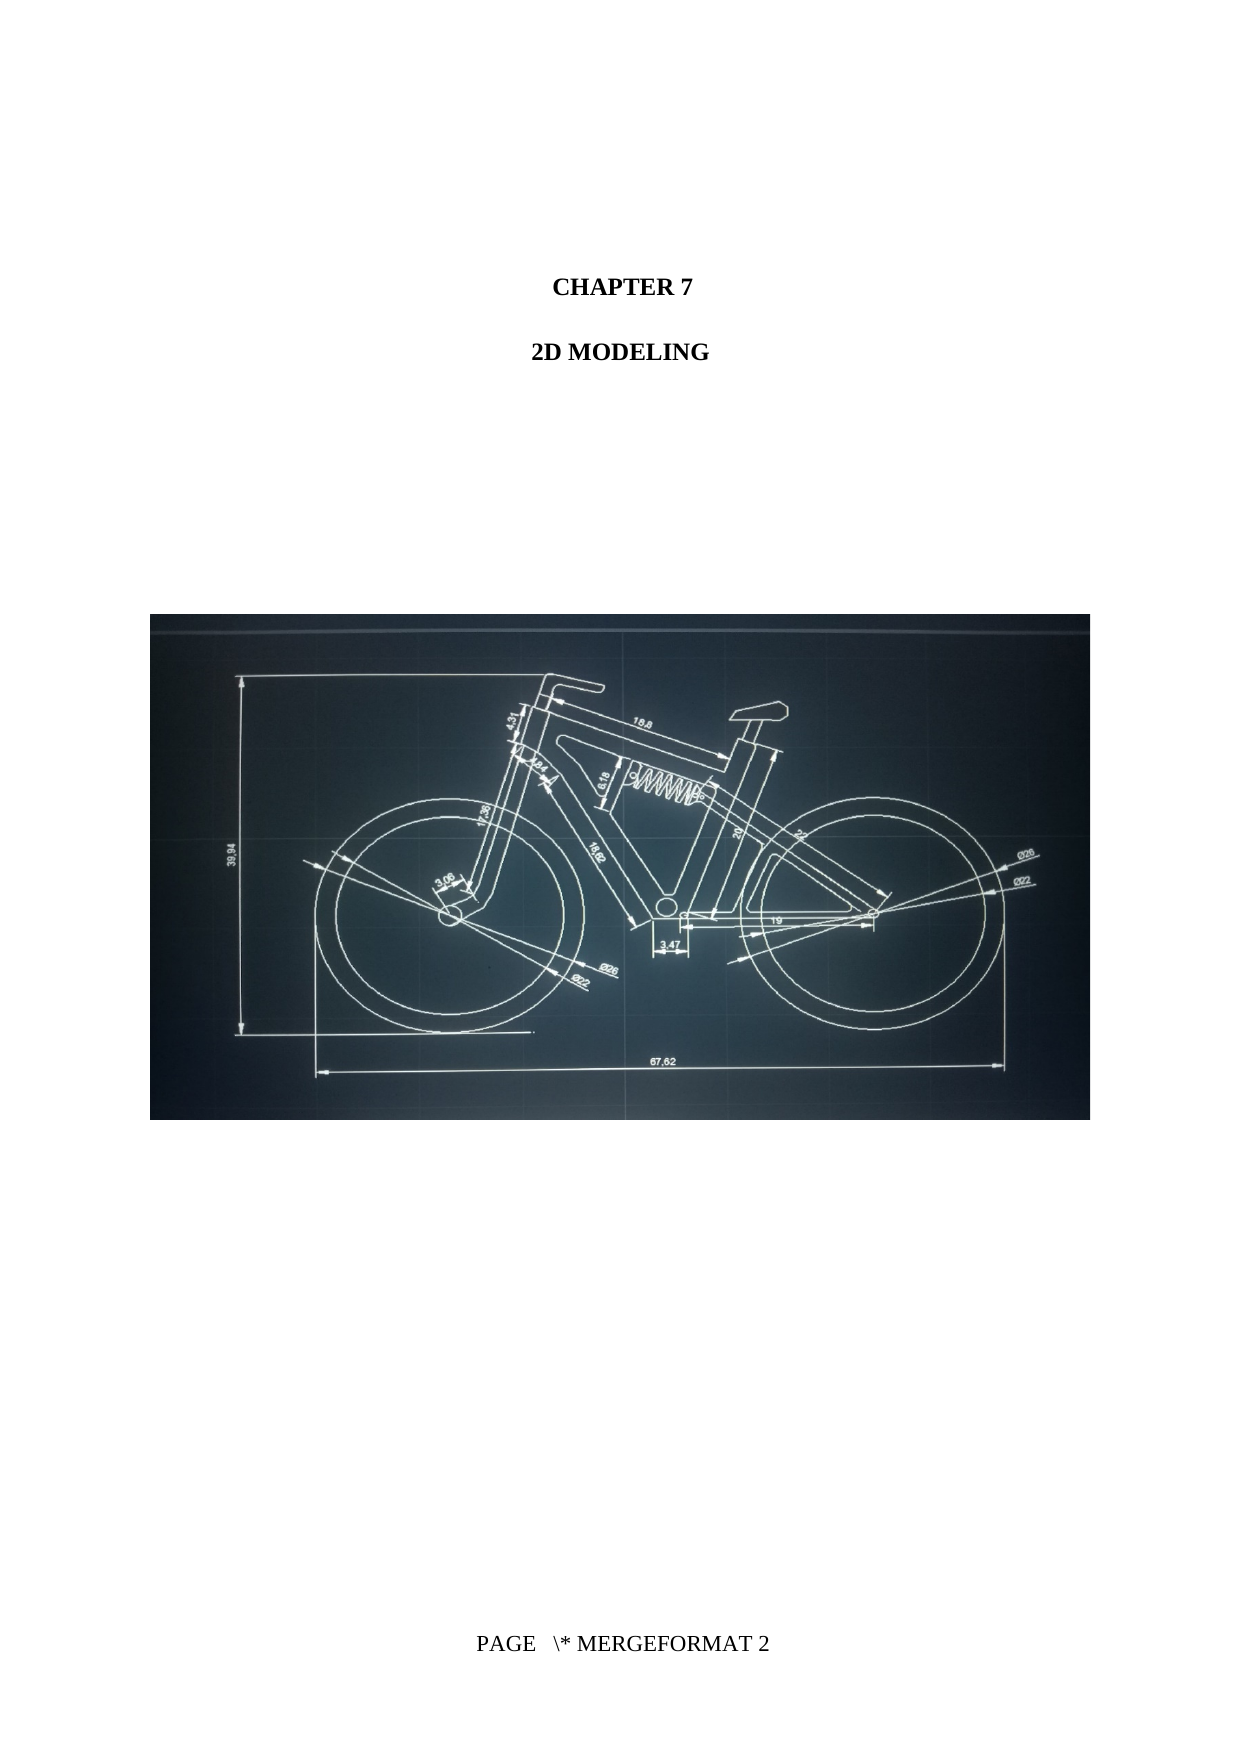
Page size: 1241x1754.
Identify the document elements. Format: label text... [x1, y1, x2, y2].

list 2D MODELING [150, 337, 1090, 365]
list CHAPTER 7 [150, 272, 1090, 301]
picture [150, 614, 1091, 1120]
